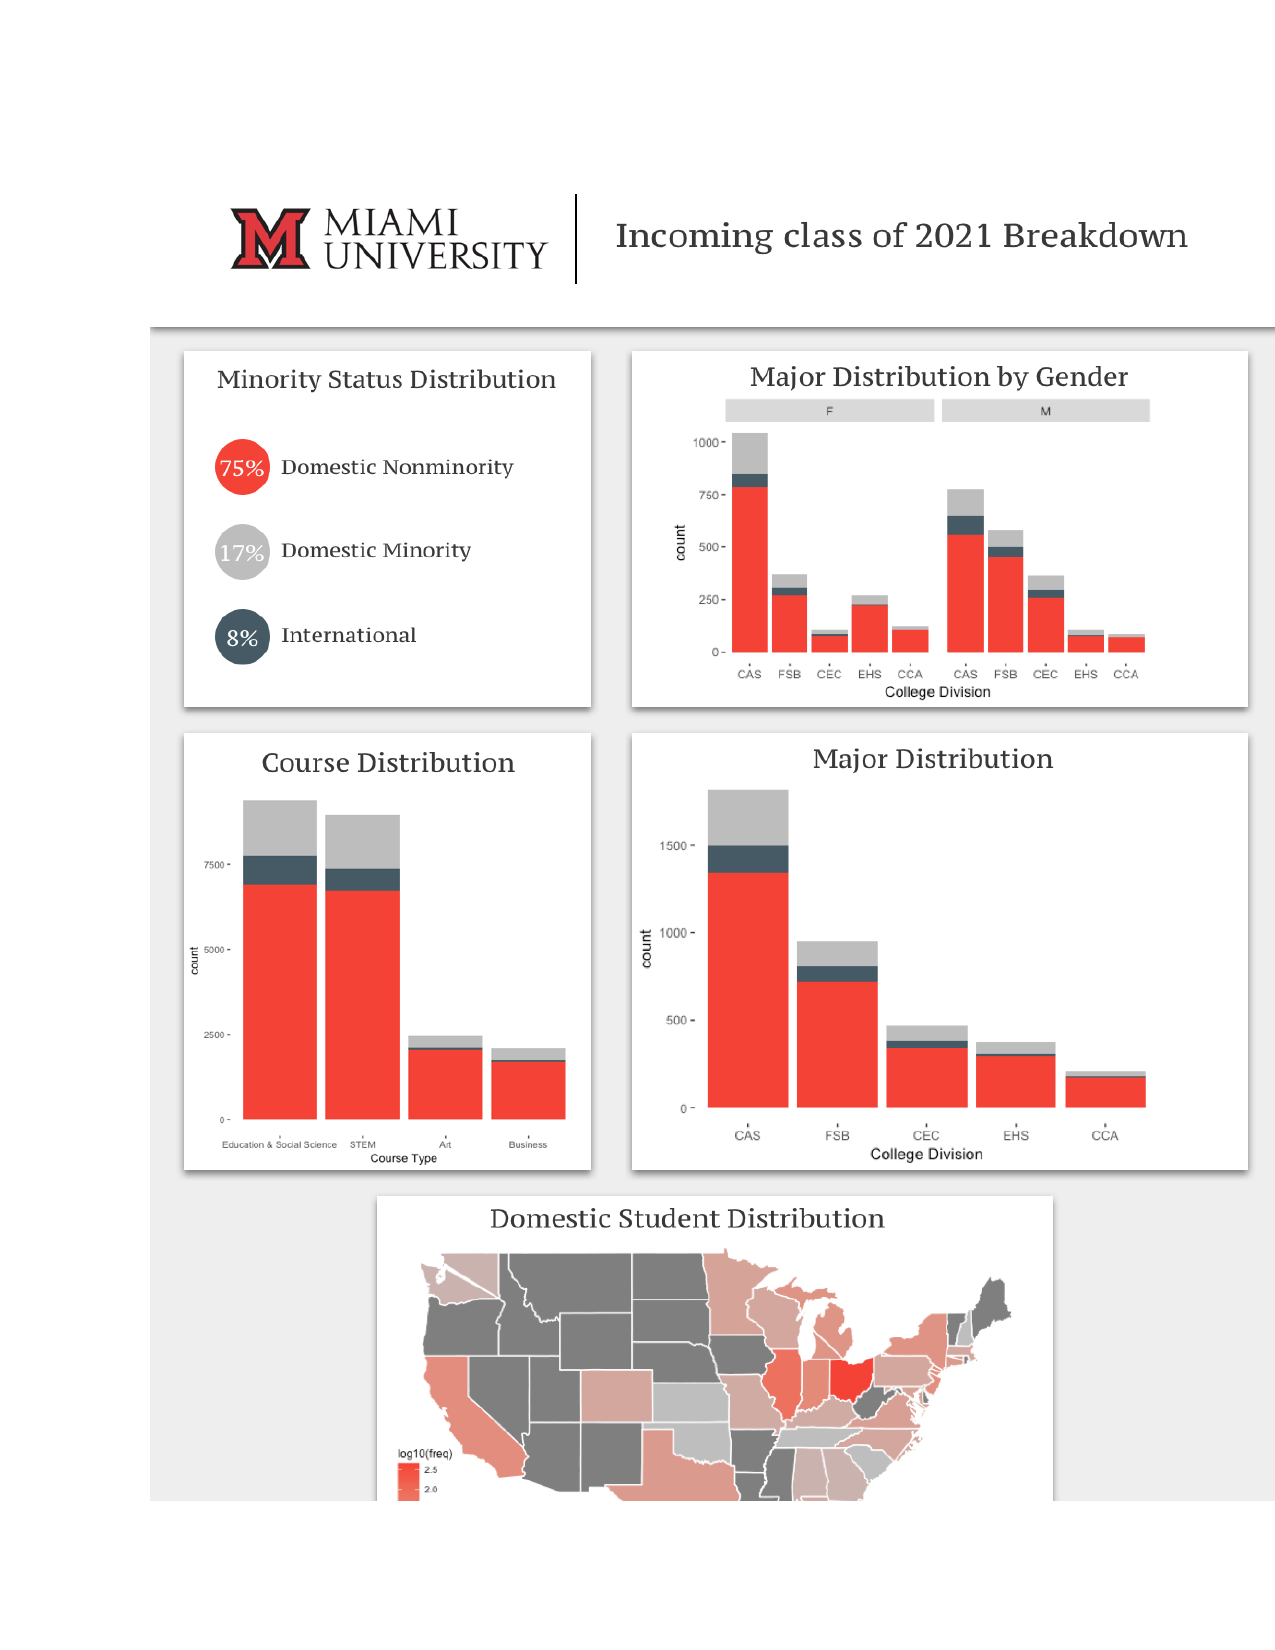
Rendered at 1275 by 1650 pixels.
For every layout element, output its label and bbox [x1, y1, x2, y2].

picture [150, 150, 1275, 1501]
